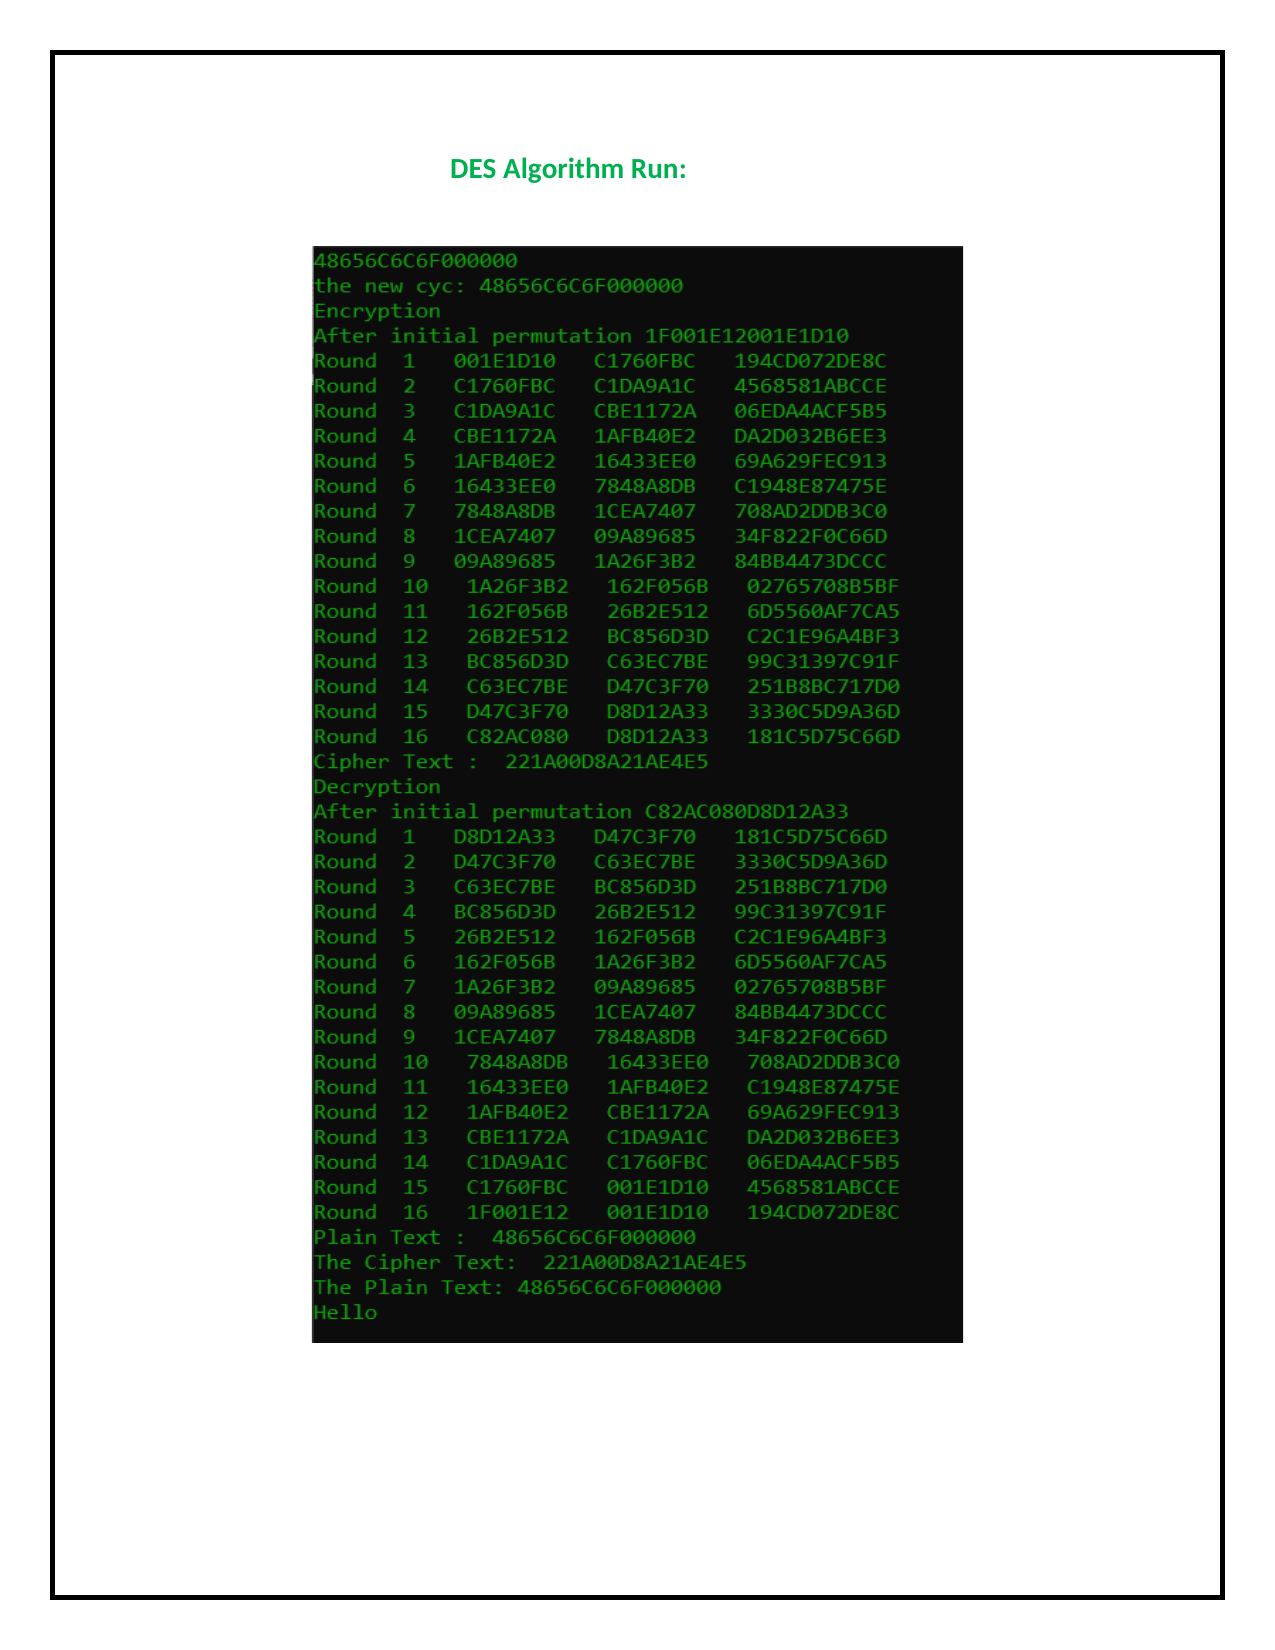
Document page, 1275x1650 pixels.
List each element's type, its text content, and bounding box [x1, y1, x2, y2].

picture [311, 246, 964, 1343]
list DES Algorithm Run: [375, 150, 1125, 186]
